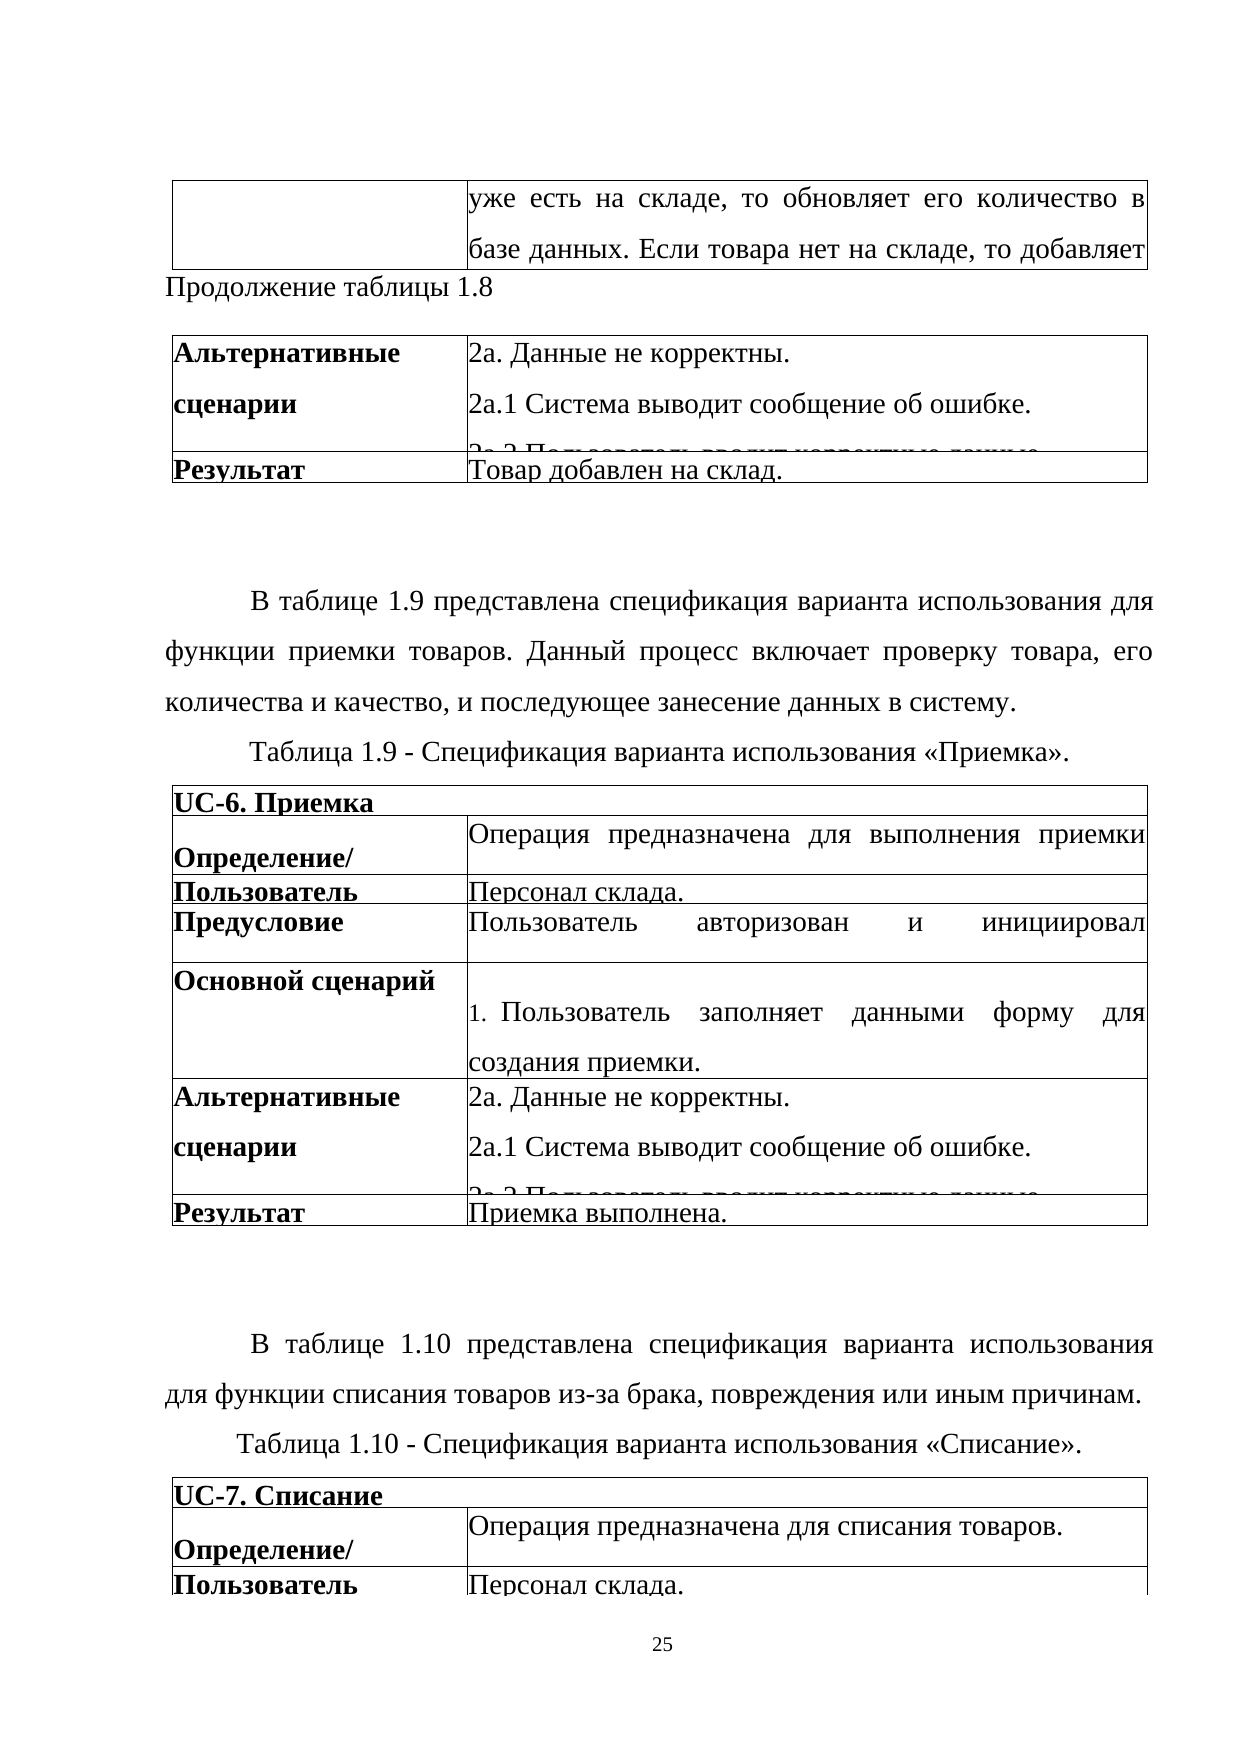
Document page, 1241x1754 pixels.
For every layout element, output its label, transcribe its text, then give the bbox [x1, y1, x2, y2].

table_cell Определение/ Ценность [173, 1508, 467, 1566]
table_cell 2а. Данные не корректны. 2а.1 Система выводит сообщение об ошибке. 2а.2 Пользователь вводит корректные данные. 2а.3 Работа возобновляется с шага 2. [468, 1079, 1147, 1194]
table_cell Альтернативные сценарии [173, 1079, 467, 1194]
table_cell Персонал склада. [468, 875, 1147, 903]
table_cell Результат [173, 452, 467, 482]
text Продолжение таблицы 1.8 [165, 269, 1154, 303]
table_cell Определение/ Ценность [173, 816, 467, 873]
table_cell Товар добавлен на склад. [468, 452, 1147, 482]
table_cell Основной сценарий [173, 963, 467, 1078]
table_header Альтернативные сценарии [173, 336, 467, 451]
table_header уже есть на складе, то обновляет его количество в базе данных. Если товара нет на складе, то добавляет его на склад. [468, 181, 1147, 268]
text В таблице 1.9 представлена спецификация варианта использования для функции приемки товаров. Данный процесс включает проверку товара, его количества и качество, и последующее занесение данных в систему. [165, 583, 1154, 717]
table_cell Предусловие [173, 904, 467, 962]
table_cell Операция предназначена для списания товаров. [468, 1508, 1147, 1566]
table_cell Приемка выполнена. [468, 1195, 1147, 1224]
table_cell Пользователь [173, 1567, 467, 1595]
table_header 2а. Данные не корректны. 2а.1 Система выводит сообщение об ошибке. 2а.2 Пользователь вводит корректные данные. 2а.3 Работа возобновляется с шага 2. [468, 336, 1147, 451]
table_header [173, 181, 467, 268]
table_cell Пользователь [173, 875, 467, 903]
text Таблица 1.10 - Спецификация варианта использования «Списание». [165, 1426, 1154, 1460]
table_cell Пользователь авторизован и инициировал выполнение команды. [468, 904, 1147, 962]
table_cell Персонал склада. [468, 1567, 1147, 1595]
table_header UC-7. Списание [173, 1478, 1147, 1507]
text Таблица 1.9 - Спецификация варианта использования «Приемка». [165, 734, 1154, 768]
table_cell Пользователь заполняет данными форму для создания приемки. Система обновляет количество товаров на складах и заносит информацию о приемке в базу данных. [468, 963, 1147, 1078]
table_header UC-6. Приемка [173, 786, 1147, 815]
text В таблице 1.10 представлена спецификация варианта использования для функции списания товаров из-за брака, повреждения или иным причинам. [165, 1326, 1154, 1410]
table_cell Результат [173, 1195, 467, 1224]
table_cell Операция предназначена для выполнения приемки товаров. [468, 816, 1147, 873]
